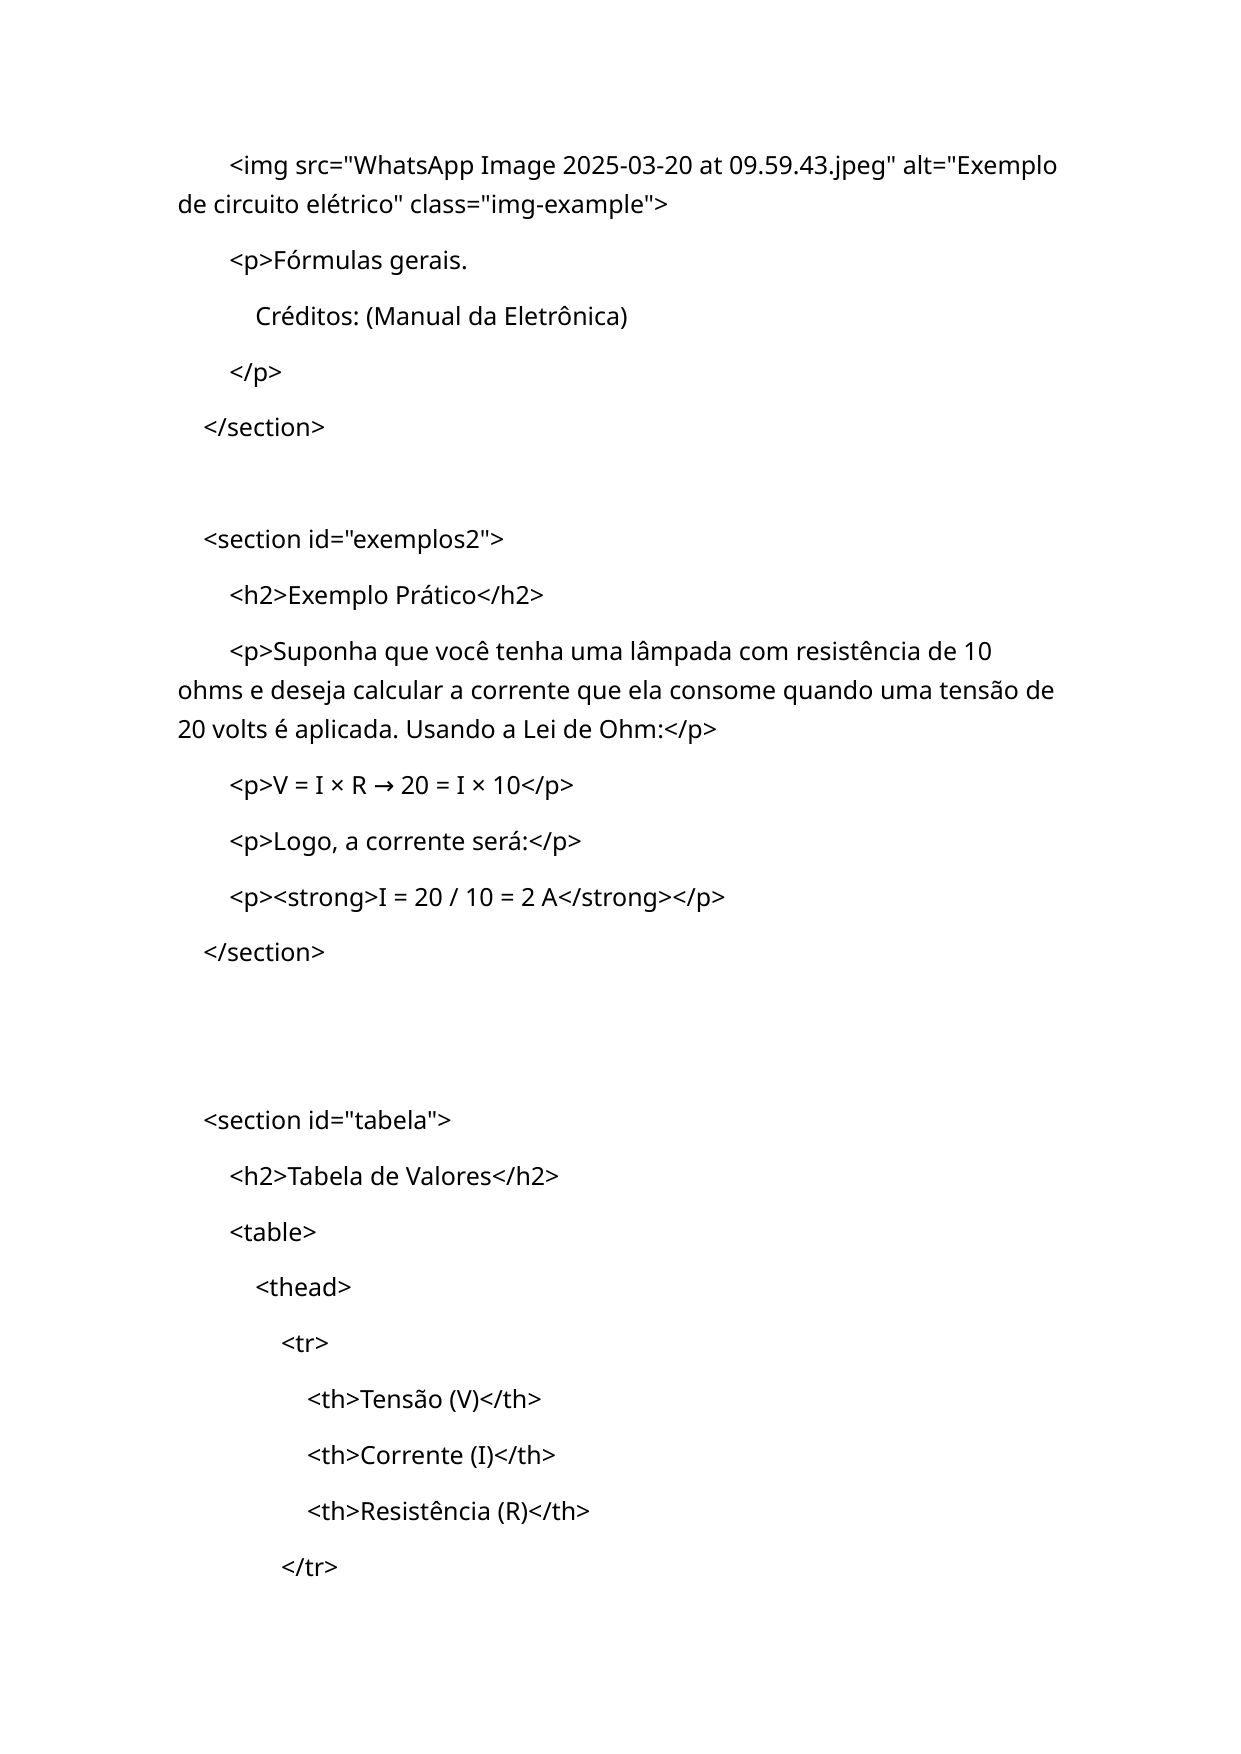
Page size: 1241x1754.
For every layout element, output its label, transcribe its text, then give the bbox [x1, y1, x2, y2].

text </tr> [177, 1549, 1063, 1583]
text <th>Tensão (V)</th> [177, 1382, 1063, 1416]
text <thead> [177, 1270, 1063, 1304]
text <tr> [177, 1326, 1063, 1360]
text </section> [177, 410, 1063, 444]
text <th>Resistência (R)</th> [177, 1493, 1063, 1527]
text </p> [177, 354, 1063, 388]
text </section> [177, 935, 1063, 969]
text <h2>Tabela de Valores</h2> [177, 1158, 1063, 1192]
text <p>V = I × R → 20 = I × 10</p> [177, 768, 1063, 802]
text <p>Fórmulas gerais. [177, 243, 1063, 277]
text <p>Suponha que você tenha uma lâmpada com resistência de 10 ohms e deseja calcular a corrente que ela consome quando uma tensão de 20 volts é aplicada. Usando a Lei de Ohm:</p> [177, 633, 1063, 746]
text <section id="tabela"> [177, 1103, 1063, 1137]
text <table> [177, 1214, 1063, 1248]
text Créditos: (Manual da Eletrônica) [177, 298, 1063, 332]
text <th>Corrente (I)</th> [177, 1438, 1063, 1472]
text <h2>Exemplo Prático</h2> [177, 578, 1063, 612]
text <section id="exemplos2"> [177, 522, 1063, 556]
text <img src="WhatsApp Image 2025-03-20 at 09.59.43.jpeg" alt="Exemplo de circuito elétrico" class="img-example"> [177, 148, 1063, 221]
text <p>Logo, a corrente será:</p> [177, 823, 1063, 857]
text <p><strong>I = 20 / 10 = 2 A</strong></p> [177, 879, 1063, 913]
